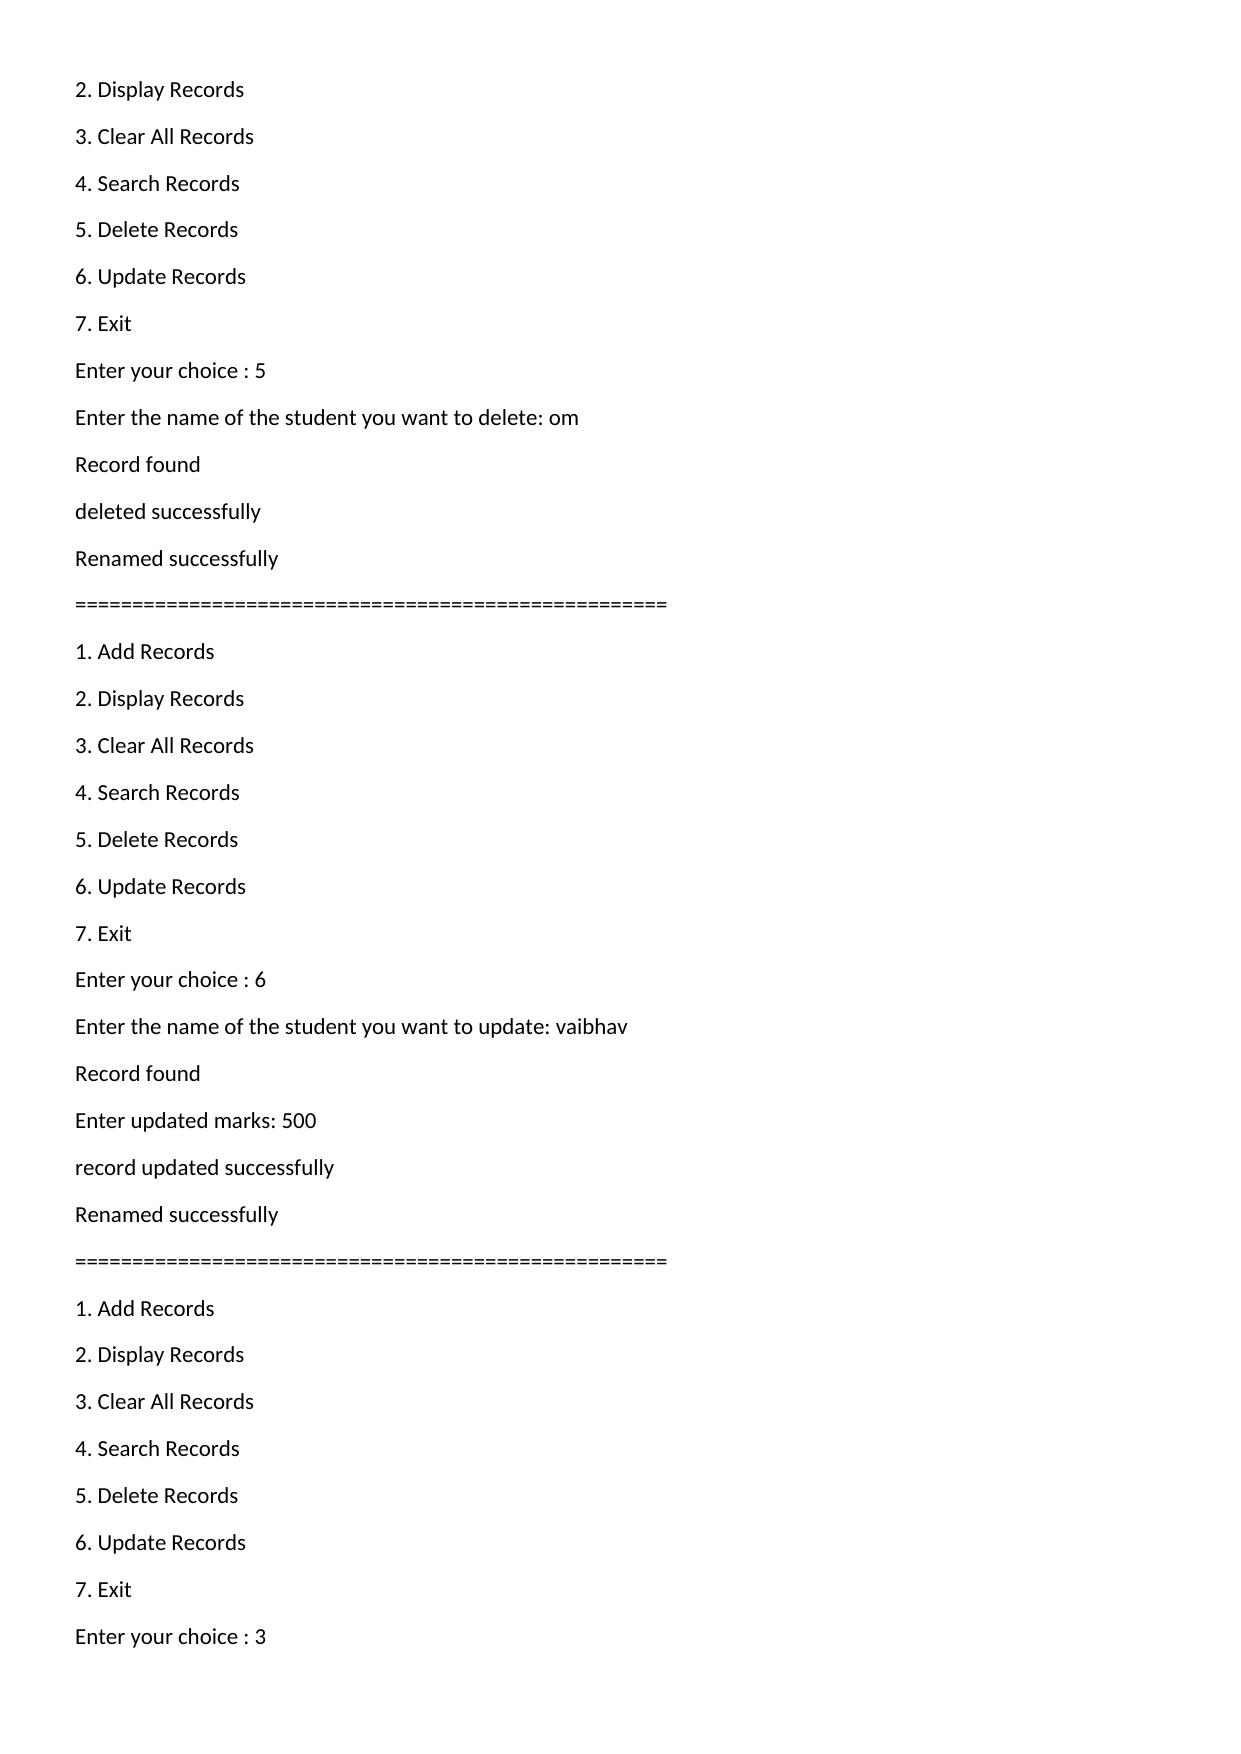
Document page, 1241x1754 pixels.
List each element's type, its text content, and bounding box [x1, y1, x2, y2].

text Enter your choice : 6 [75, 966, 1165, 994]
text 5. Delete Records [75, 1481, 1165, 1509]
text Enter your choice : 3 [75, 1622, 1165, 1650]
text 7. Exit [75, 309, 1165, 337]
text 6. Update Records [75, 872, 1165, 900]
text 6. Update Records [75, 262, 1165, 291]
text 4. Search Records [75, 778, 1165, 806]
text Renamed successfully [75, 544, 1165, 572]
text Enter your choice : 5 [75, 356, 1165, 384]
text 7. Exit [75, 919, 1165, 947]
text 3. Clear All Records [75, 731, 1165, 759]
text Renamed successfully [75, 1200, 1165, 1228]
text 2. Display Records [75, 75, 1165, 103]
text Record found [75, 1059, 1165, 1087]
text 1. Add Records [75, 1294, 1165, 1322]
text 5. Delete Records [75, 216, 1165, 244]
text 3. Clear All Records [75, 1387, 1165, 1416]
text 1. Add Records [75, 637, 1165, 666]
text 5. Delete Records [75, 825, 1165, 853]
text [75, 1247, 1165, 1275]
text Enter the name of the student you want to update: vaibhav [75, 1012, 1165, 1041]
text 7. Exit [75, 1575, 1165, 1603]
text Enter updated marks: 500 [75, 1106, 1165, 1134]
text record updated successfully [75, 1153, 1165, 1181]
text Record found [75, 450, 1165, 478]
text 4. Search Records [75, 169, 1165, 197]
text deleted successfully [75, 497, 1165, 525]
text 2. Display Records [75, 1341, 1165, 1369]
text 3. Clear All Records [75, 122, 1165, 150]
text ==================================================== [75, 591, 1165, 619]
text Enter the name of the student you want to delete: om [75, 403, 1165, 431]
text 4. Search Records [75, 1434, 1165, 1462]
text 6. Update Records [75, 1528, 1165, 1556]
text 2. Display Records [75, 684, 1165, 712]
